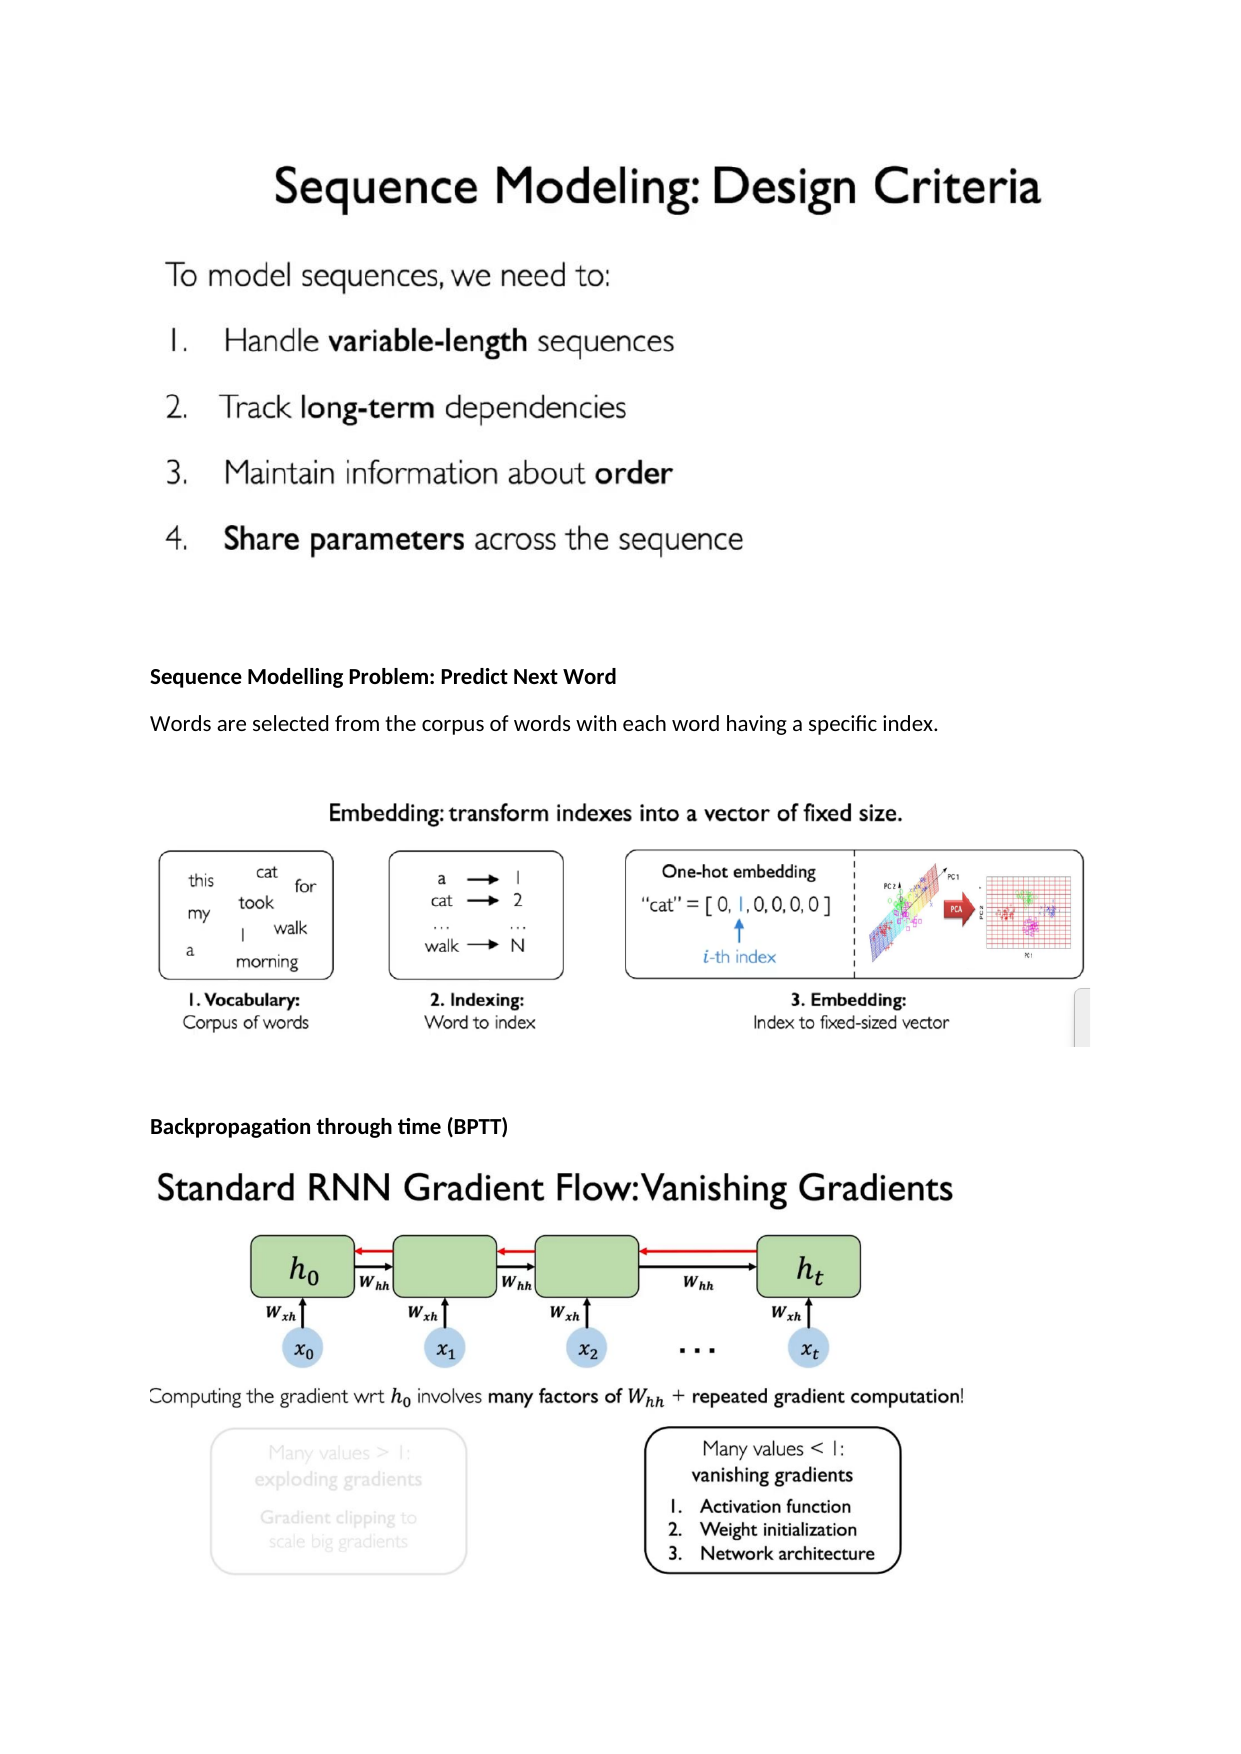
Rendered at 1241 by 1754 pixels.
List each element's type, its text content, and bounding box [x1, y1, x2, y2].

text Backpropagation through time (BPTT) [150, 1112, 1090, 1140]
text Sequence Modelling Problem: Predict Next Word [150, 662, 1090, 691]
picture [150, 1158, 969, 1579]
text Words are selected from the corpus of words with each word having a specific index. [150, 709, 1090, 737]
picture [150, 150, 1091, 597]
picture [150, 786, 1091, 1047]
